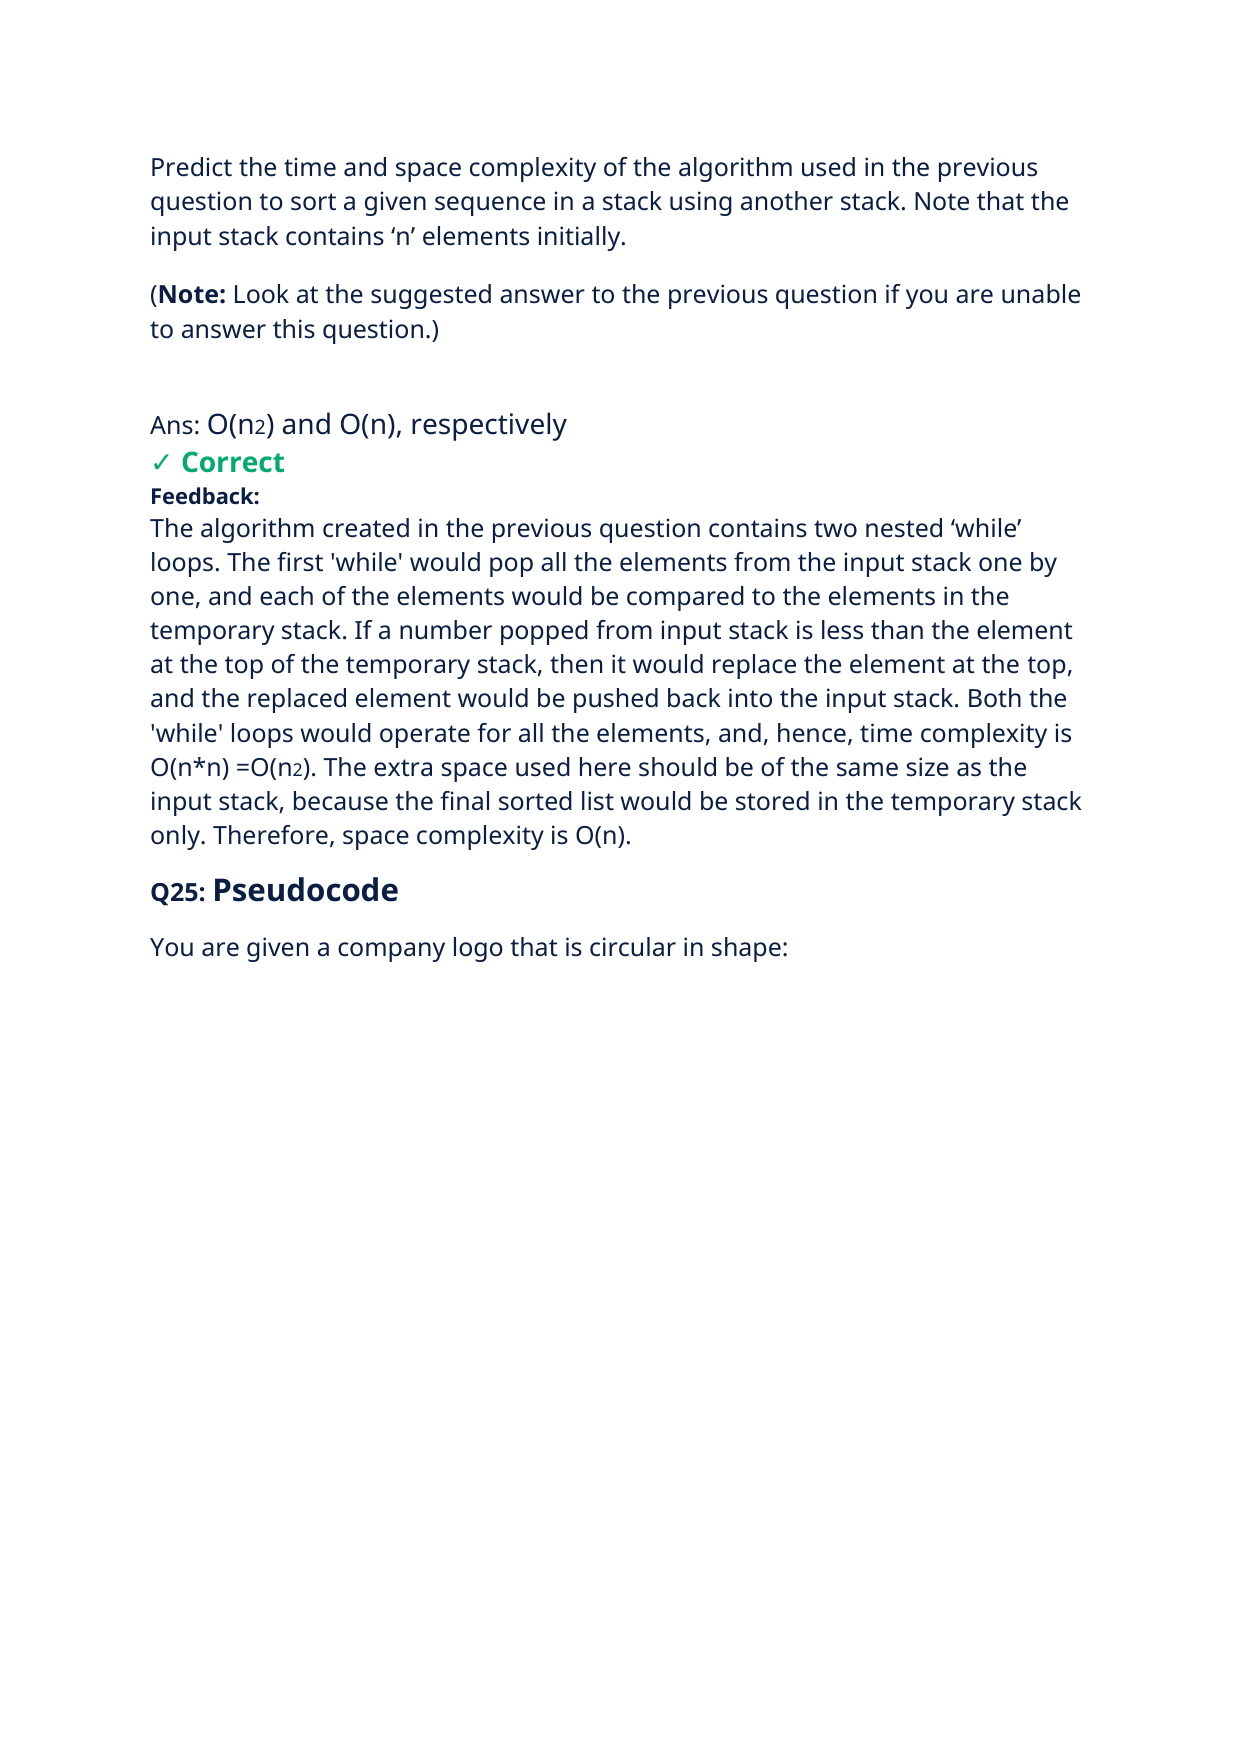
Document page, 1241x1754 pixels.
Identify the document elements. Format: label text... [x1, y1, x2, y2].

subtitle Q25: Pseudocode [150, 868, 1090, 911]
text (Note: Look at the suggested answer to the previous question if you are unable to answer this question.) [150, 277, 1090, 345]
text Predict the time and space complexity of the algorithm used in the previous question to sort a given sequence in a stack using another stack. Note that the input stack contains ‘n’ elements initially. [150, 150, 1090, 252]
text Ans: O(n2) and O(n), respectively [150, 404, 1090, 443]
text The algorithm created in the previous question contains two nested ‘while’ loops. The first 'while' would pop all the elements from the input stack one by one, and each of the elements would be compared to the elements in the temporary stack. If a number popped from input stack is less than the element at the top of the temporary stack, then it would replace the element at the top, and the replaced element would be pushed back into the input stack. Both the 'while' loops would operate for all the elements, and, hence, time complexity is O(n*n) =O(n2). The extra space used here should be of the same size as the input stack, because the final sorted list would be stored in the temporary stack only. Therefore, space complexity is O(n). [150, 511, 1090, 851]
text Feedback: [150, 481, 1090, 511]
text You are given a company logo that is circular in shape: [150, 929, 1090, 963]
text ✓ Correct [150, 443, 1090, 481]
